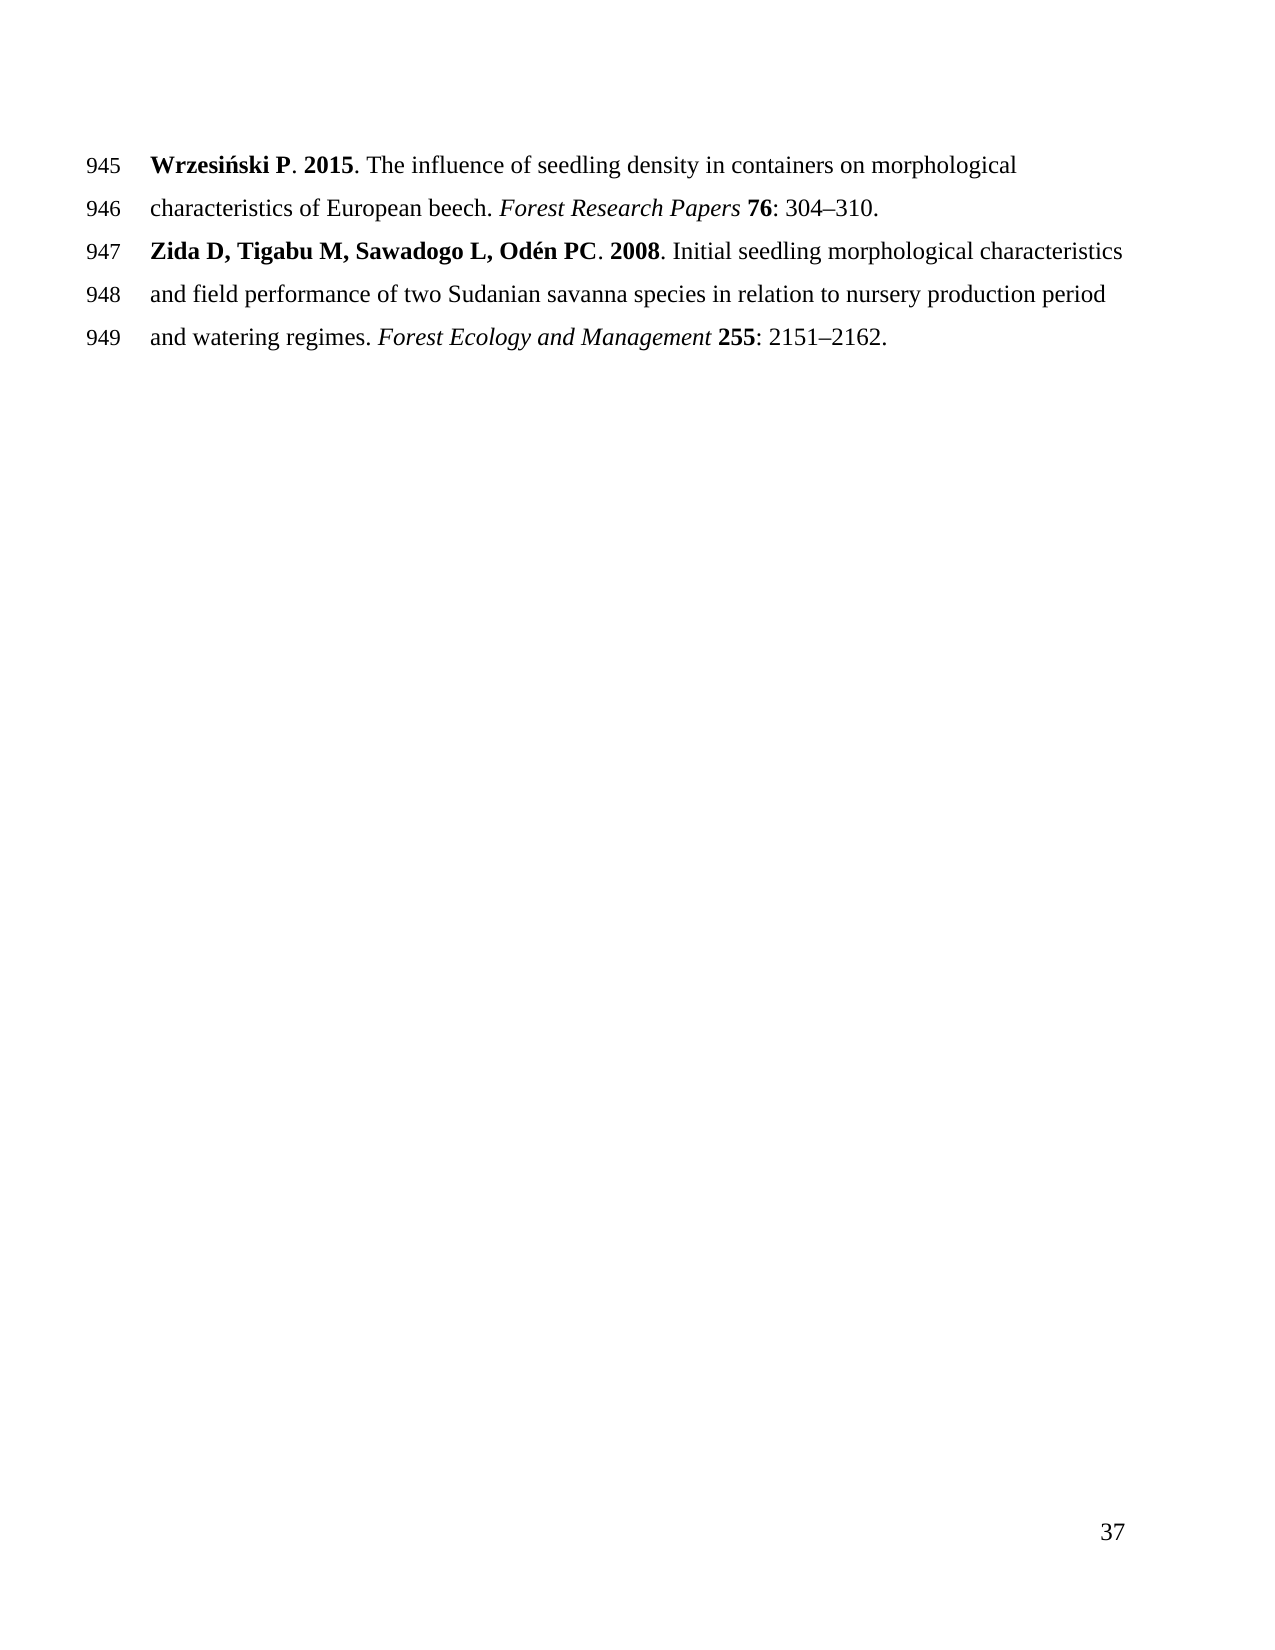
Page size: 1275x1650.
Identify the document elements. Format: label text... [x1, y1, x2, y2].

text Wrzesiński P. 2015. The influence of seedling density in containers on morphological characteristics of European beech. Forest Research Papers 76: 304–310. [150, 150, 1125, 222]
text Zida D, Tigabu M, Sawadogo L, Odén PC. 2008. Initial seedling morphological characteristics and field performance of two Sudanian savanna species in relation to nursery production period and watering regimes. Forest Ecology and Management 255: 2151–2162. [150, 236, 1125, 351]
